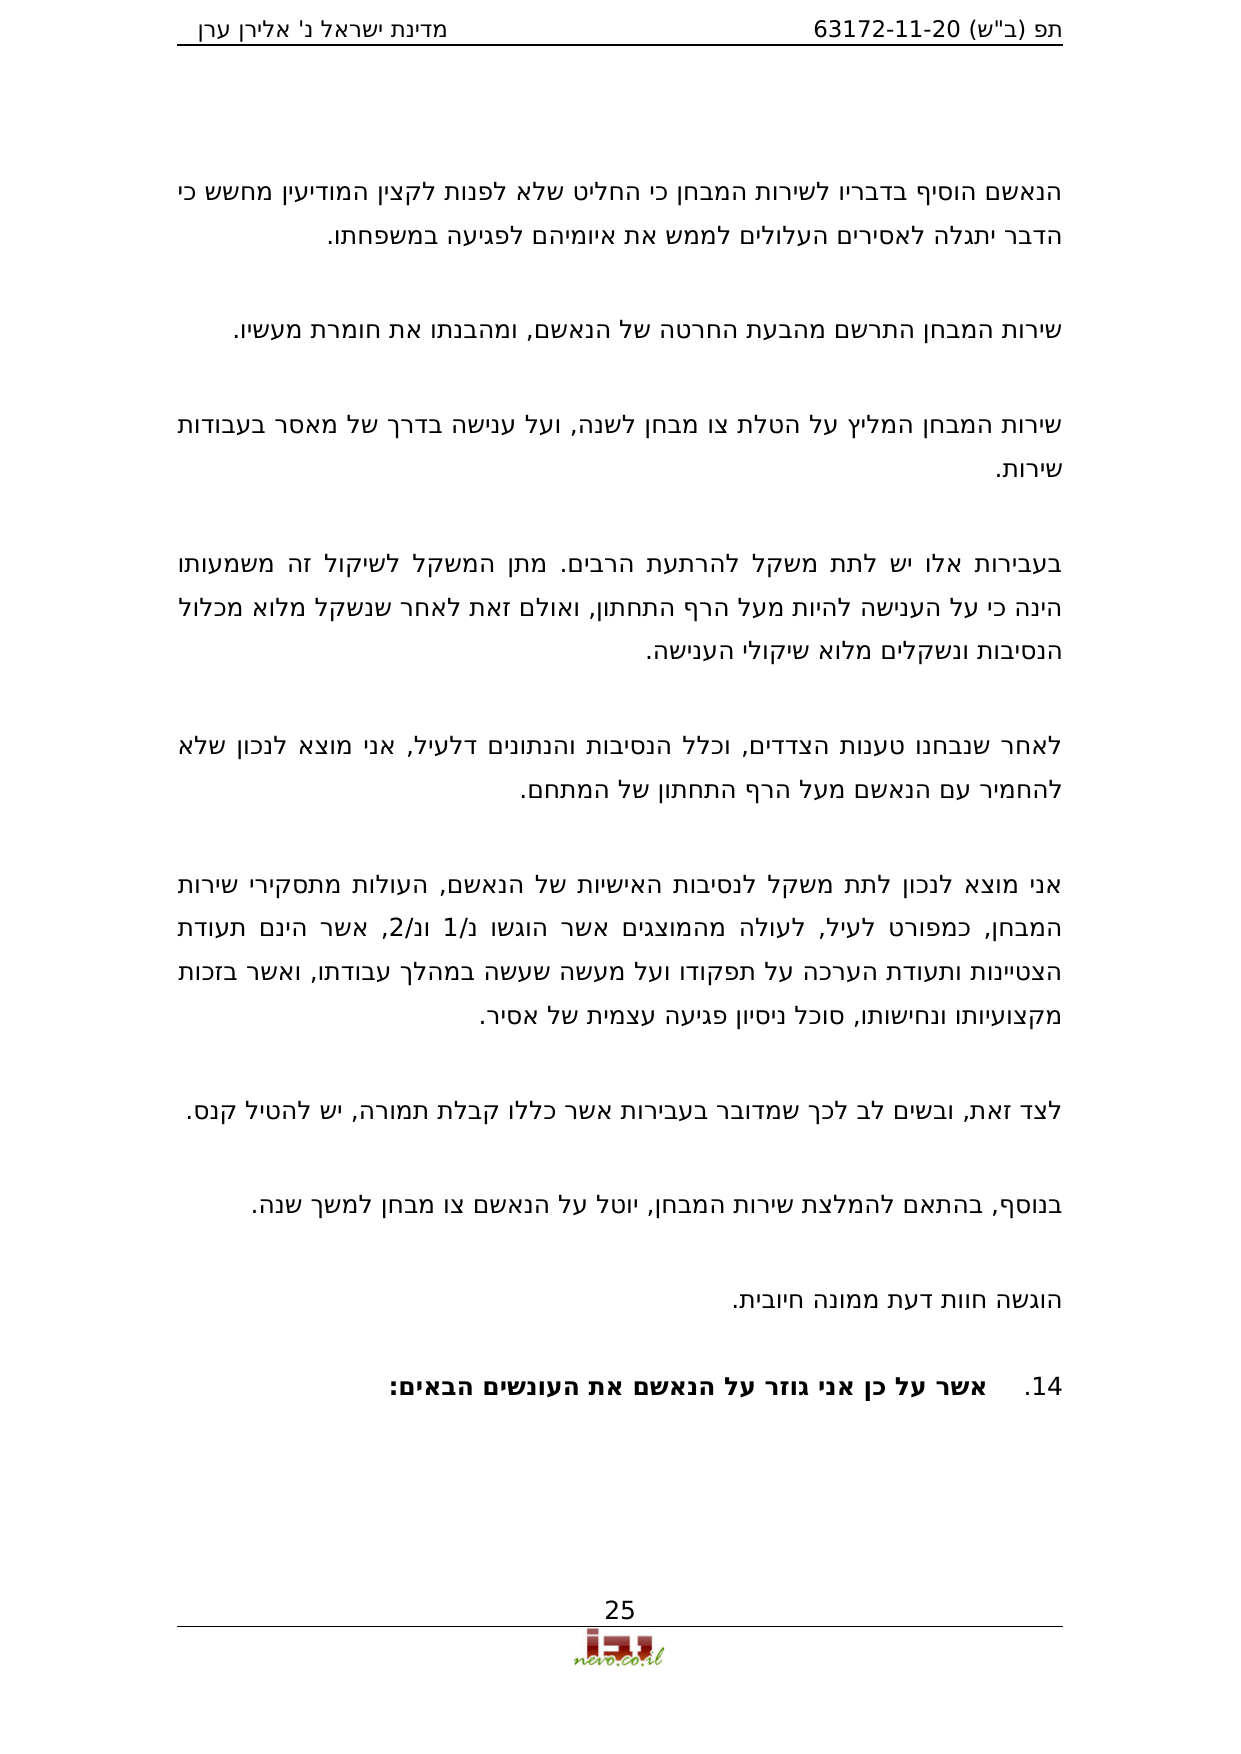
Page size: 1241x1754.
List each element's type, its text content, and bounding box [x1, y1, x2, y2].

text שירות המבחן התרשם מהבעת החרטה של הנאשם, ומהבנתו את חומרת מעשיו. [177, 316, 1063, 345]
text שירות המבחן המליץ על הטלת צו מבחן לשנה, ועל ענישה בדרך של מאסר בעבודות שירות. [177, 411, 1063, 483]
text אני מוצא לנכון לתת משקל לנסיבות האישיות של הנאשם, העולות מתסקירי שירות המבחן, כמפורט לעיל, לעולה מהמוצגים אשר הוגשו נ/1 ונ/2, אשר הינם תעודת הצטיינות ותעודת הערכה על תפקודו ועל מעשה שעשה במהלך עבודתו, ואשר בזכות מקצועיותו ונחישותו, סוכל ניסיון פגיעה עצמית של אסיר. [177, 870, 1063, 1030]
text לאחר שנבחנו טענות הצדדים, וכלל הנסיבות והנתונים דלעיל, אני מוצא לנכון שלא להחמיר עם הנאשם מעל הרף התחתון של המתחם. [177, 731, 1063, 804]
text לצד זאת, ובשים לב לכך שמדובר בעבירות אשר כללו קבלת תמורה, יש להטיל קנס. [177, 1096, 1063, 1125]
picture [574, 1628, 666, 1667]
text 14. אשר על כן אני גוזר על הנאשם את העונשים הבאים: [177, 1372, 1063, 1402]
text בנוסף, בהתאם להמלצת שירות המבחן, יוטל על הנאשם צו מבחן למשך שנה. [177, 1191, 1063, 1220]
text הנאשם הוסיף בדבריו לשירות המבחן כי החליט שלא לפנות לקצין המודיעין מחשש כי הדבר יתגלה לאסירים העלולים לממש את איומיהם לפגיעה במשפחתו. [177, 177, 1063, 250]
text הוגשה חוות דעת ממונה חיובית. [177, 1286, 1063, 1315]
text בעבירות אלו יש לתת משקל להרתעת הרבים. מתן המשקל לשיקול זה משמעותו הינה כי על הענישה להיות מעל הרף התחתון, ואולם זאת לאחר שנשקל מלוא מכלול הנסיבות ונשקלים מלוא שיקולי הענישה. [177, 549, 1063, 666]
